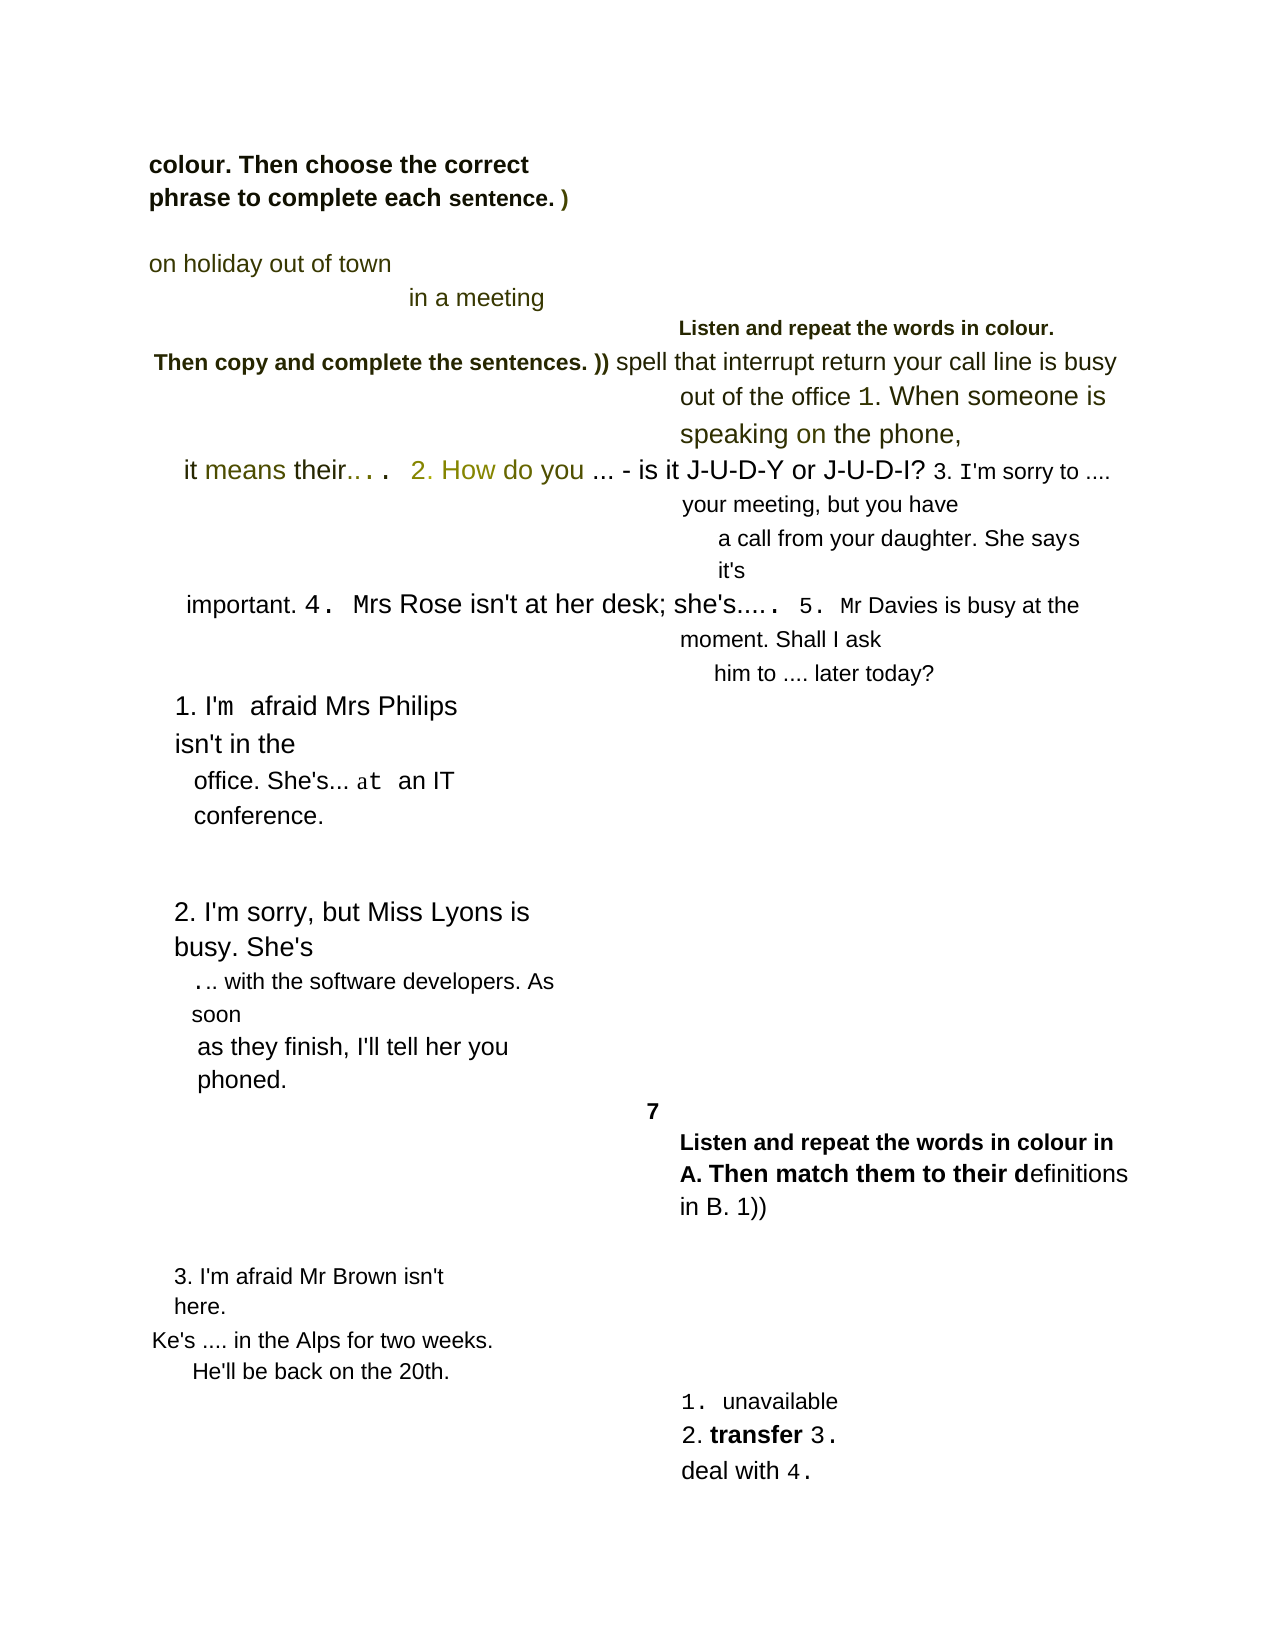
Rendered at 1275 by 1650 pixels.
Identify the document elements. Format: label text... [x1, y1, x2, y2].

text important. 4. Mrs Rose isn't at her desk; she's..... 5. Mr Davies is busy at the moment. Shall I ask [186, 588, 1145, 652]
text Listen and repeat the words in colour. [678, 316, 1072, 339]
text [681, 1388, 854, 1486]
text him to .... later today? [714, 659, 937, 686]
text a call from your daughter. She says it's [718, 524, 1094, 583]
text 7 [646, 1098, 687, 1124]
text Ke's .... in the Alps for two weeks. He'll be back on the 20th. [152, 1327, 528, 1384]
text 3. I'm afraid Mr Brown isn't here. [174, 1263, 502, 1319]
text 2. I'm sorry, but Miss Lyons is busy. She's [174, 896, 572, 963]
text it means their.... 2. How do you ... - is it J-U-D-Y or J-U-D-I? 3. I'm sorry to .... your meeting, but you have [183, 454, 1121, 518]
text Listen and repeat the words in colour in A. Then match them to their definitions in B. 1)) [679, 1128, 1134, 1221]
text 1. I'm afraid Mrs Philips isn't in the [174, 690, 512, 759]
text ... with the software developers. As soon [191, 968, 582, 1027]
text on holiday out of town [148, 249, 417, 278]
text as they finish, I'll tell her you phoned. [197, 1032, 554, 1094]
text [148, 150, 605, 212]
text in a meeting [408, 282, 556, 311]
text office. She's... at an IT conference. [193, 766, 542, 830]
text Then copy and complete the sentences. )) spell that interrupt return your call line is busy out of the office 1. When someone is speaking on the phone, [153, 346, 1131, 449]
